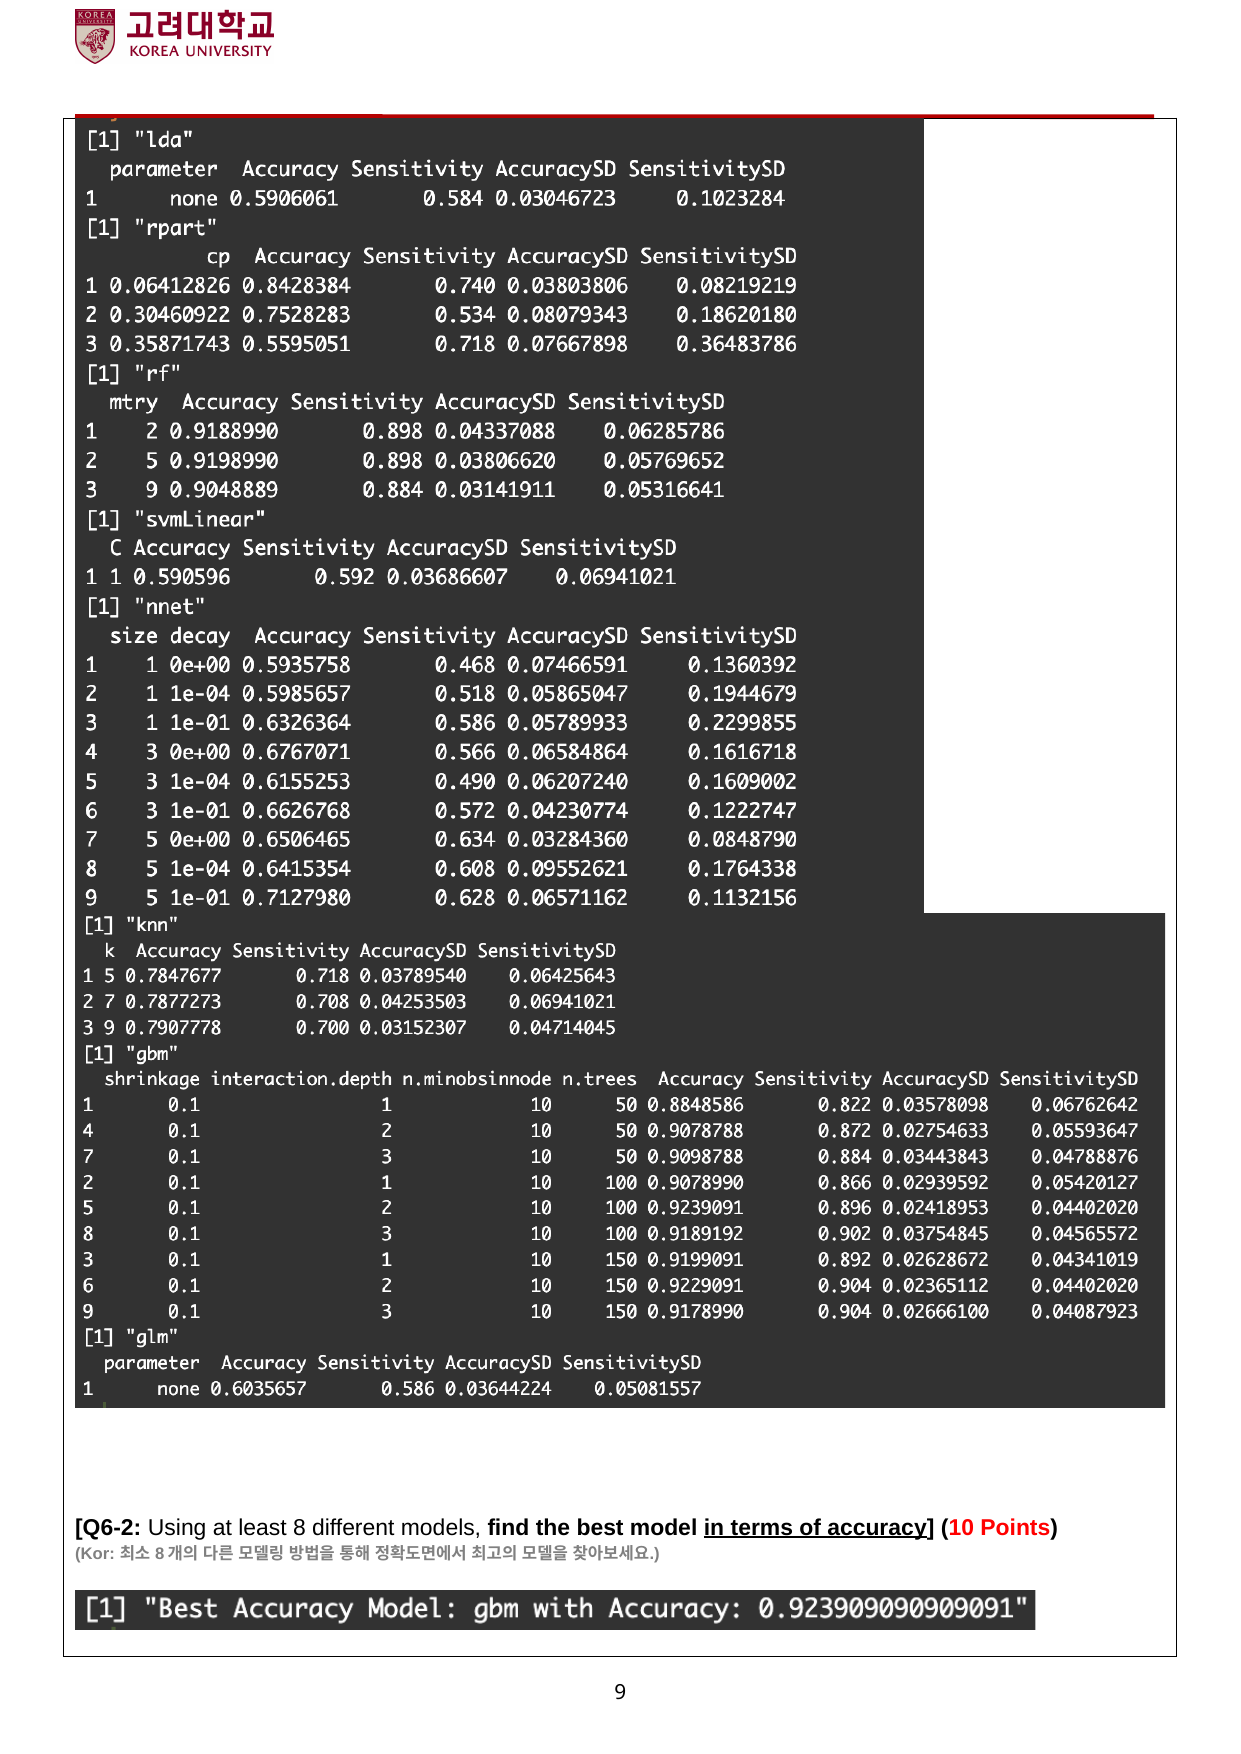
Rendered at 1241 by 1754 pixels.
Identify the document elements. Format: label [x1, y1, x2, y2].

picture [75, 118, 1166, 1408]
picture [75, 1590, 1036, 1630]
table_header [64, 119, 1176, 1656]
picture [75, 9, 274, 64]
